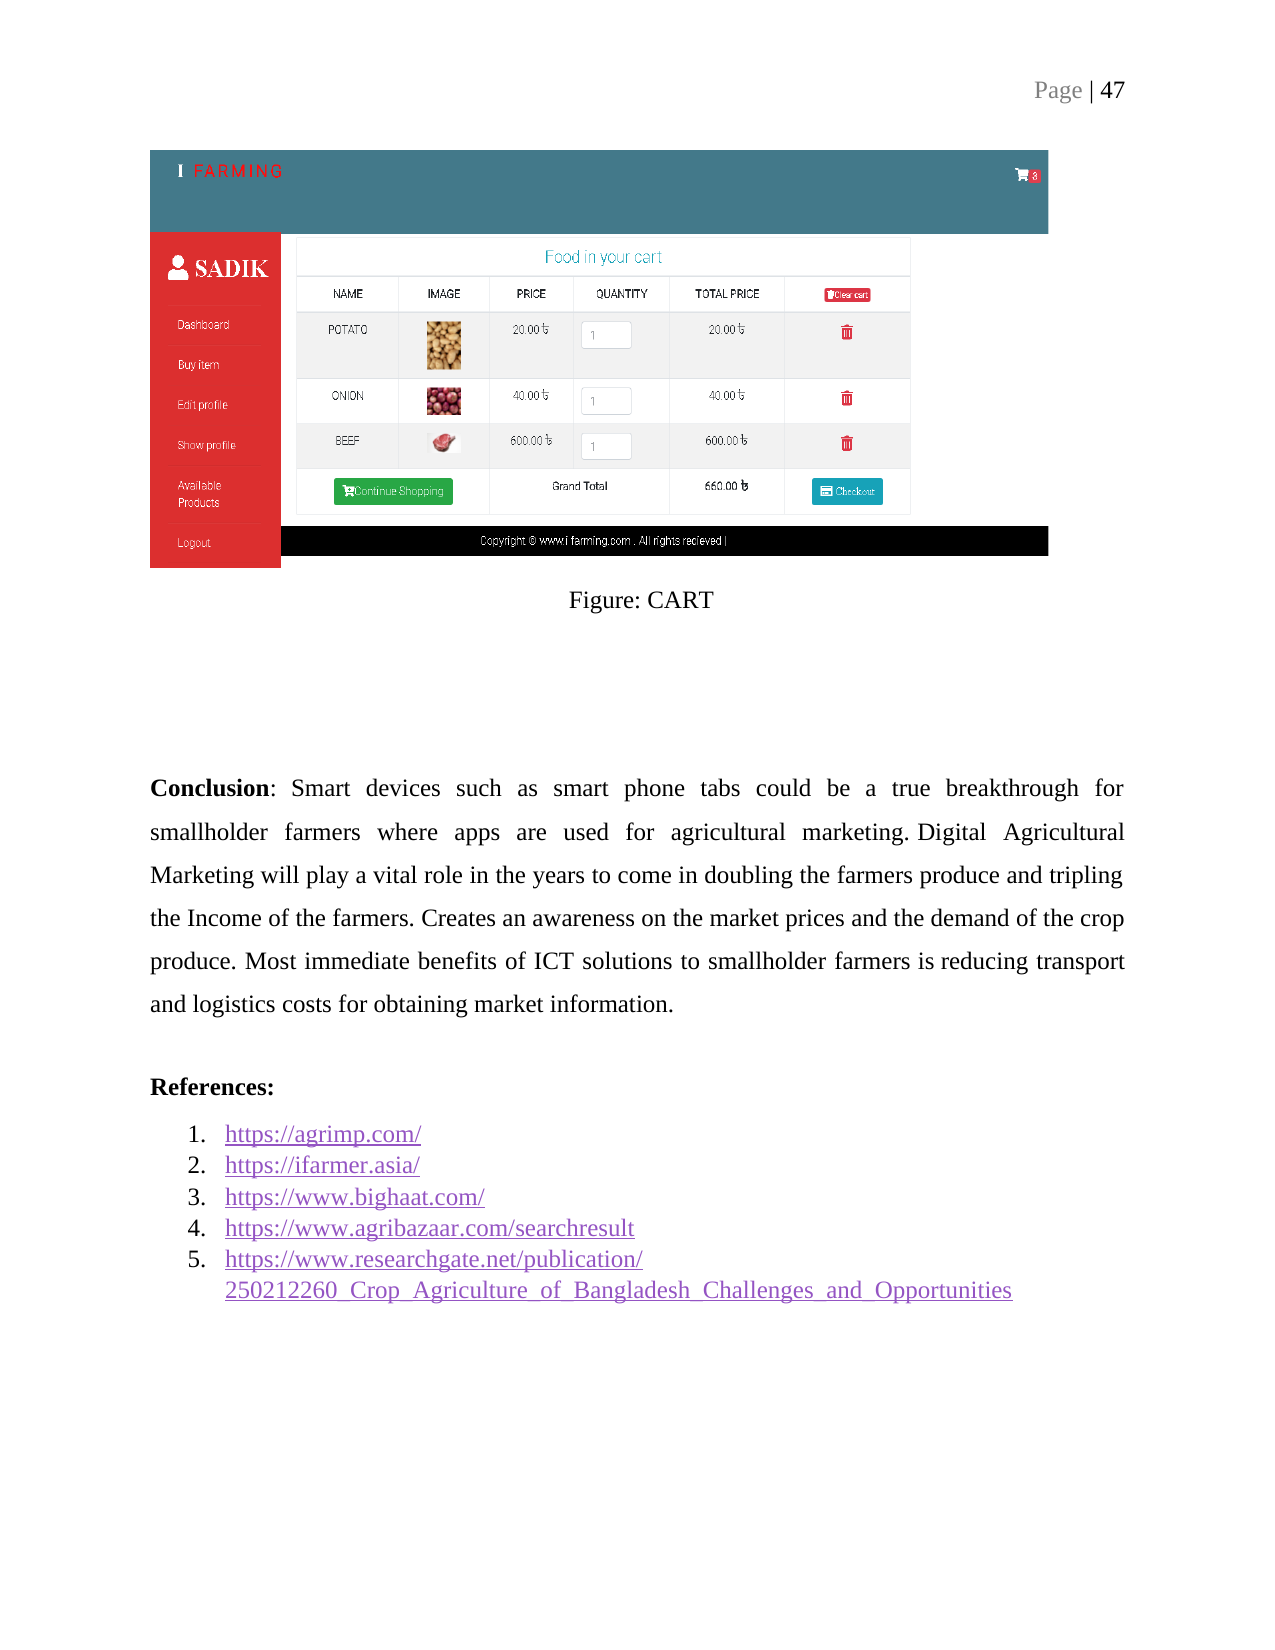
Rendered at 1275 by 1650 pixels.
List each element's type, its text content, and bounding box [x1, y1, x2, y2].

picture [150, 150, 1049, 568]
list https://www.researchgate.net/publication/250212260_Crop_Agriculture_of_Bangladesh_Challenges_and_Opportunities [187, 1244, 1125, 1303]
list https://ifarmer.asia/ [187, 1151, 1125, 1179]
text Conclusion: Smart devices such as smart phone tabs could be a true breakthrough for smallholder farmers where apps are used for agricultural marketing. Digital Agricultural Marketing will play a vital role in the years to come in doubling the farmers produce and tripling the Income of the farmers. Creates an awareness on the market prices and the demand of the crop produce. Most immediate benefits of ICT solutions to smallholder farmers is reducing transport and logistics costs for obtaining market information. [150, 773, 1125, 1018]
text References: [150, 1072, 1125, 1101]
list https://www.agribazaar.com/searchresult [187, 1213, 1125, 1241]
list https://www.bighaat.com/ [187, 1182, 1125, 1210]
text Figure: CART [150, 585, 1125, 614]
list https://agrimp.com/ [187, 1119, 1125, 1148]
